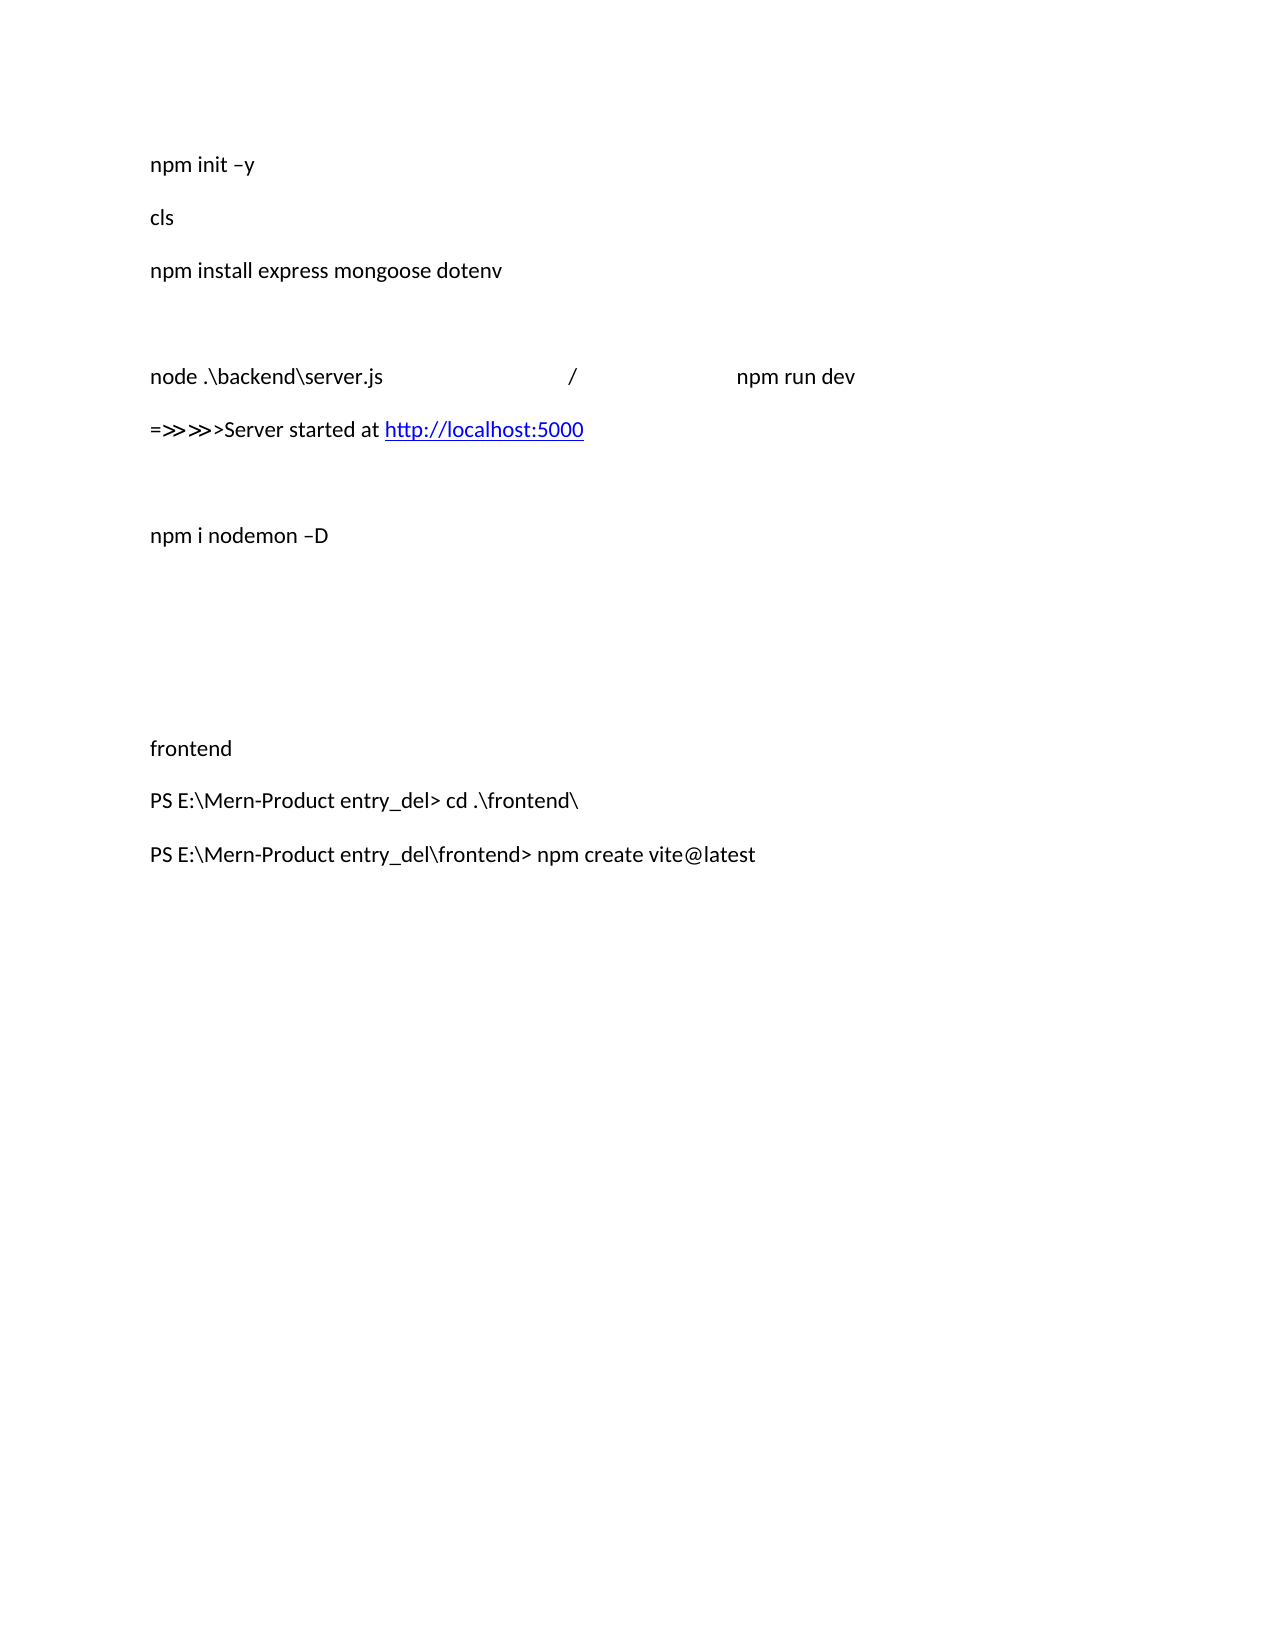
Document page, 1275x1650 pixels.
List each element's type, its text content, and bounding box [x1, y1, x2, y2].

text PS E:\Mern-Product entry_del> cd .\frontend\ [150, 787, 1125, 815]
text cls [150, 203, 1125, 231]
text =≫≫>Server started at http://localhost:5000 [150, 415, 1125, 443]
text PS E:\Mern-Product entry_del\frontend> npm create vite@latest [150, 840, 1125, 868]
text npm init –y [150, 150, 1125, 178]
text node .\backend\server.js / npm run dev [150, 362, 1125, 390]
text frontend [150, 734, 1125, 762]
text npm i nodemon –D [150, 522, 1125, 549]
text npm install express mongoose dotenv [150, 256, 1125, 284]
